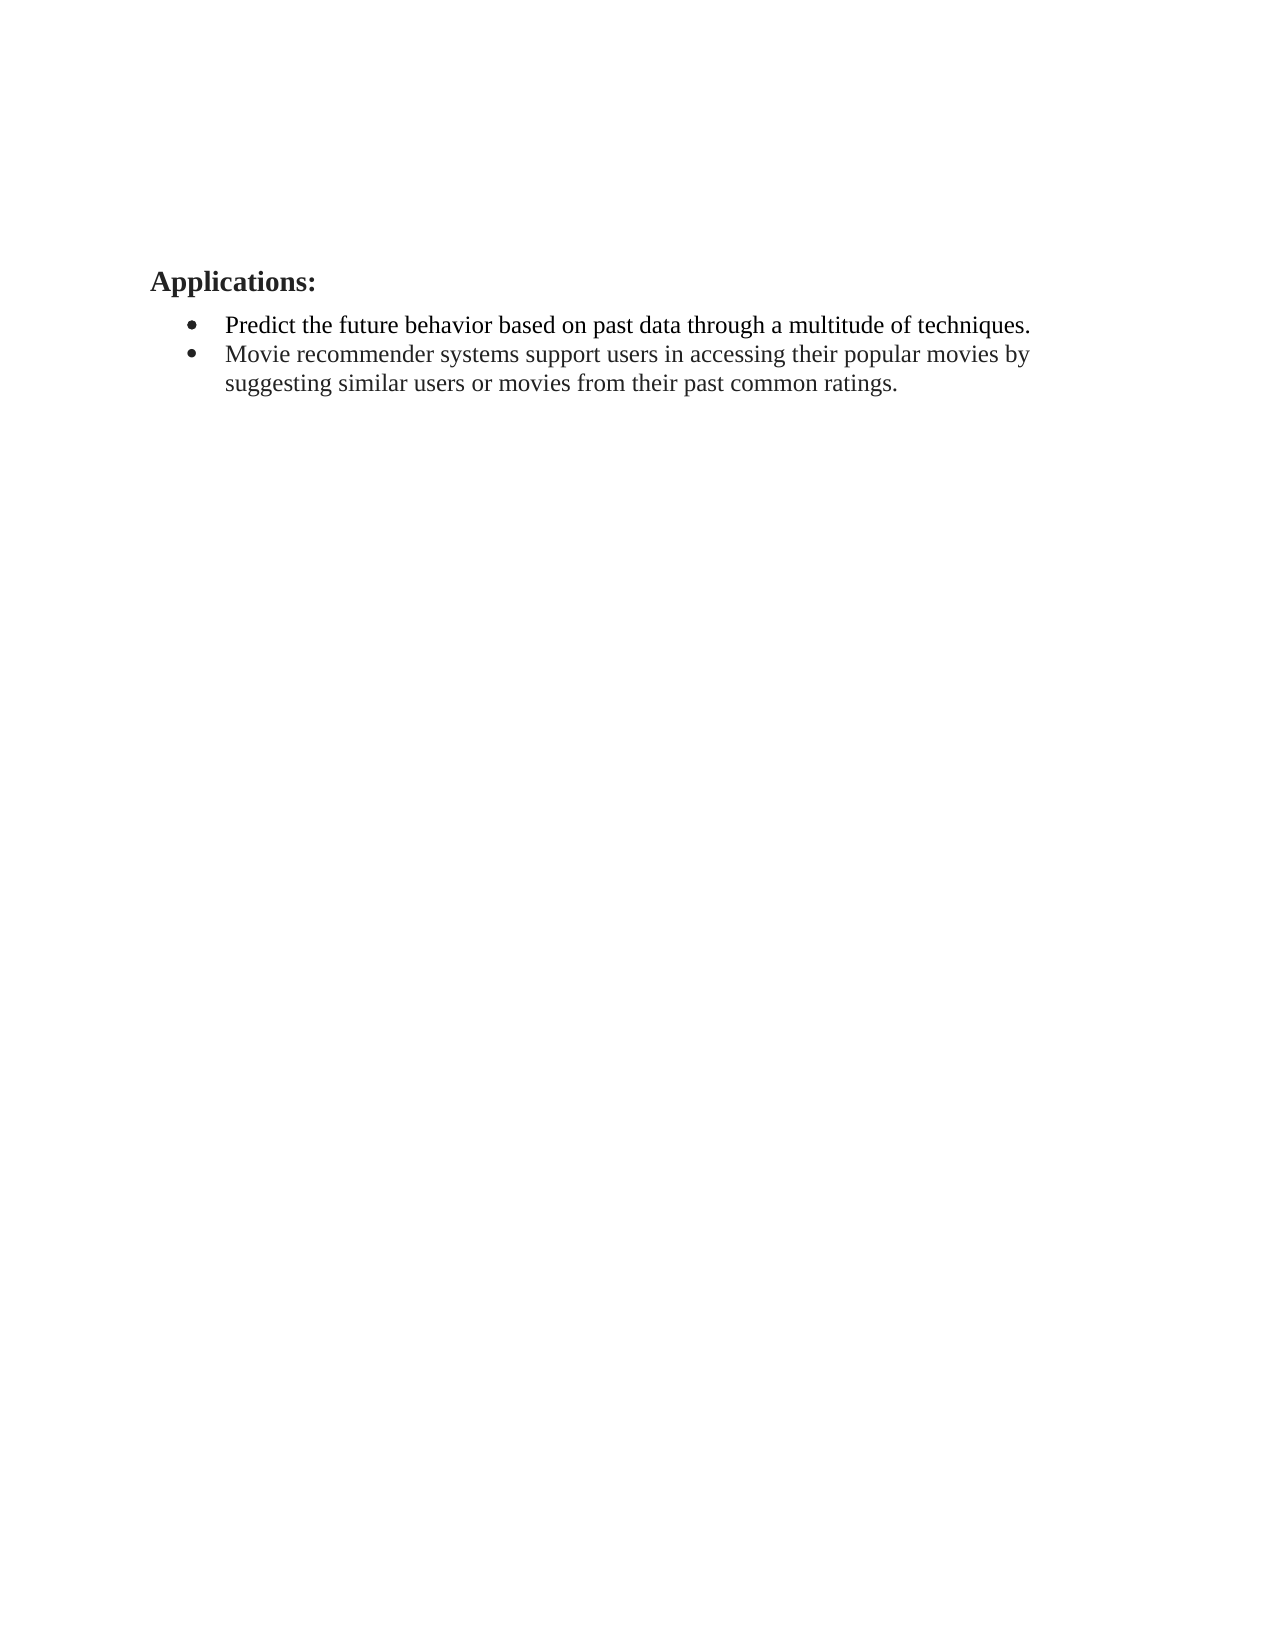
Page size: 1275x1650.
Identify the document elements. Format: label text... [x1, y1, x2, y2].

list Predict the future behavior based on past data through a multitude of techniques. [187, 310, 1125, 339]
text Applications: [150, 264, 1125, 298]
list Movie recommender systems support users in accessing their popular movies by suggesting similar users or movies from their past common ratings. [187, 339, 1125, 397]
